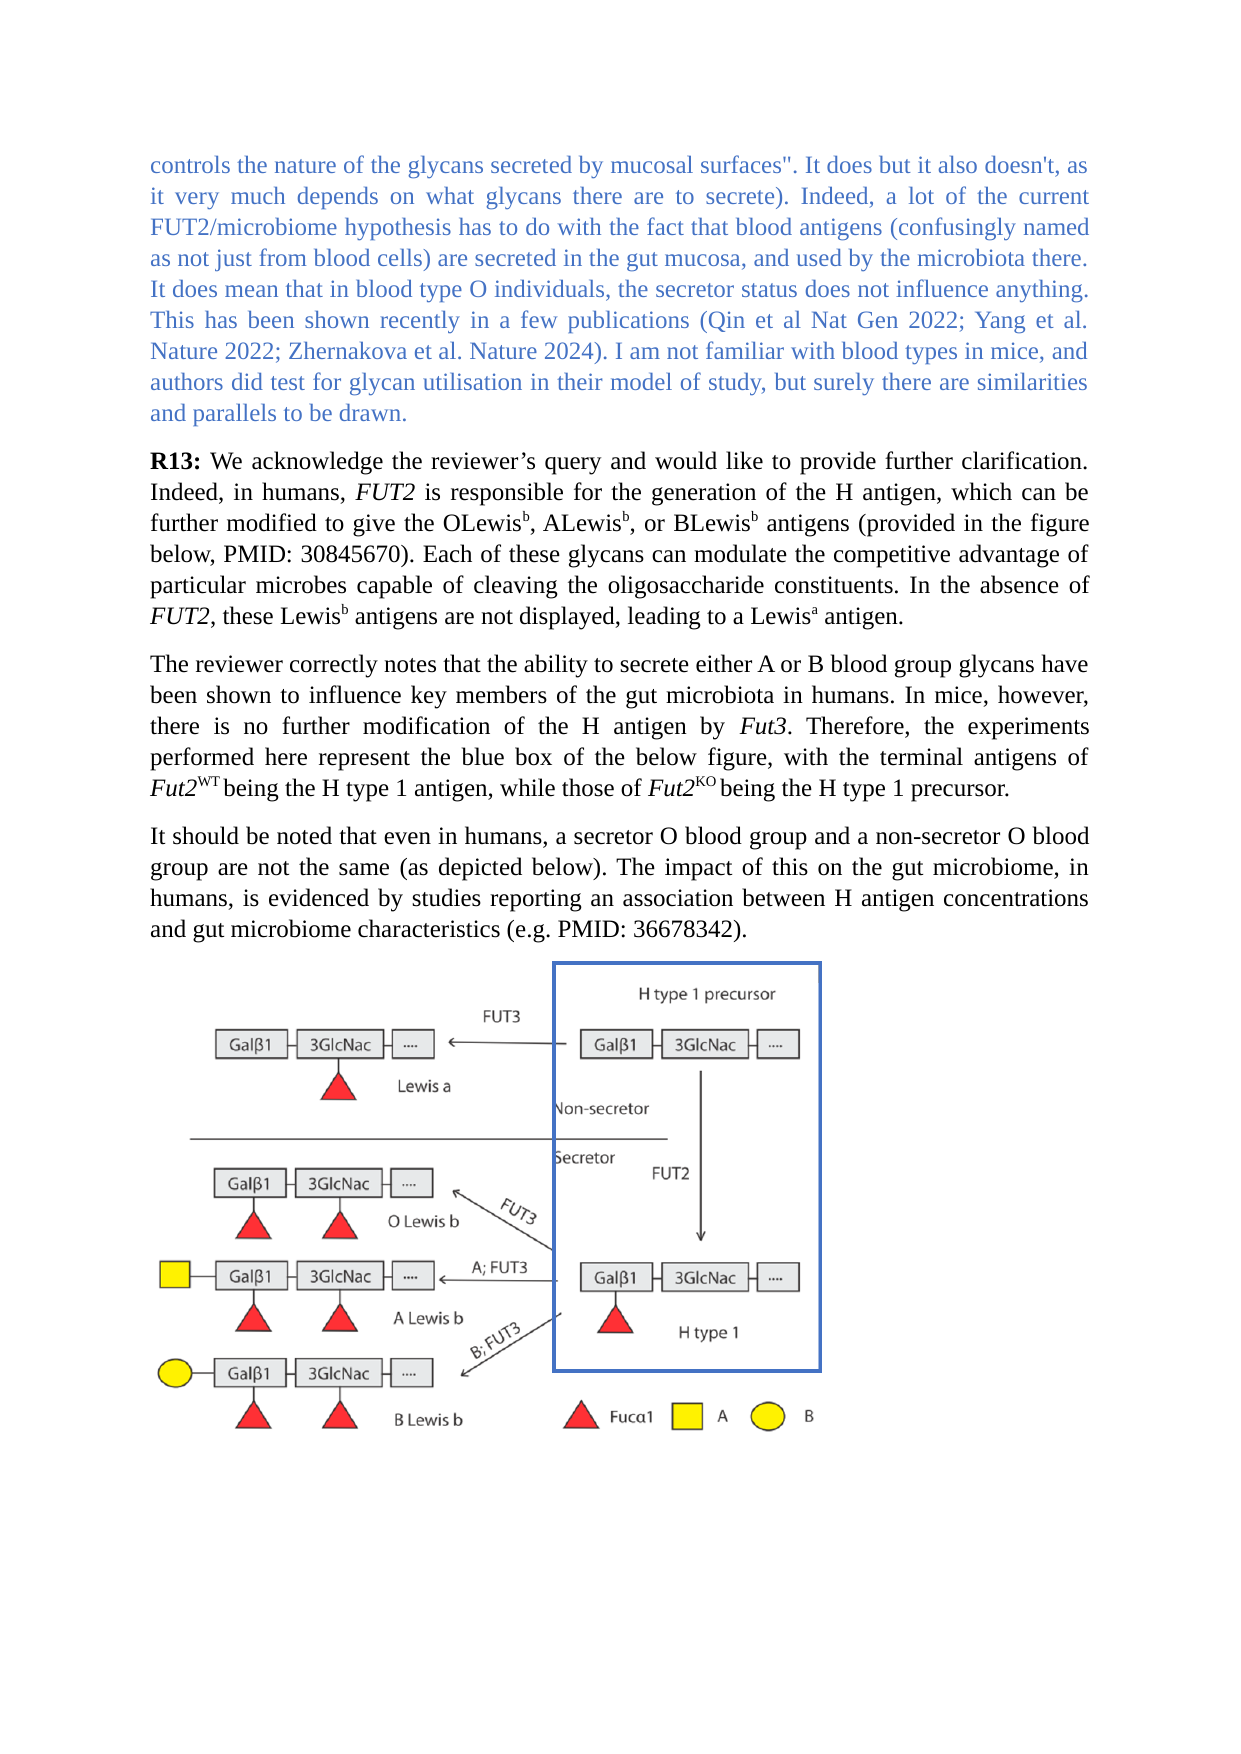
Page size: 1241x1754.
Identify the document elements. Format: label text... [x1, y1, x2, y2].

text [150, 150, 1090, 427]
picture [150, 961, 822, 1436]
text The reviewer correctly notes that the ability to secrete either A or B blood group glycans have been shown to influence key members of the gut microbiota in humans. In mice, however, there is no further modification of the H antigen by Fut3. Therefore, the experiments performed here represent the blue box of the below figure, with the terminal antigens of Fut2WT being the H type 1 antigen, while those of Fut2KO being the H type 1 precursor. [150, 649, 1090, 802]
text R13: We acknowledge the reviewer’s query and would like to provide further clarification. Indeed, in humans, FUT2 is responsible for the generation of the H antigen, which can be further modified to give the OLewisb, ALewisb, or BLewisb antigens (provided in the figure below, PMID: 30845670). Each of these glycans can modulate the competitive advantage of particular microbes capable of cleaving the oligosaccharide constituents. In the absence of FUT2, these Lewisb antigens are not displayed, leading to a Lewisa antigen. [150, 446, 1090, 630]
text It should be noted that even in humans, a secretor O blood group and a non-secretor O blood group are not the same (as depicted below). The impact of this on the gut microbiome, in humans, is evidenced by studies reporting an association between H antigen concentrations and gut microbiome characteristics (e.g. PMID: 36678342). [150, 821, 1090, 943]
